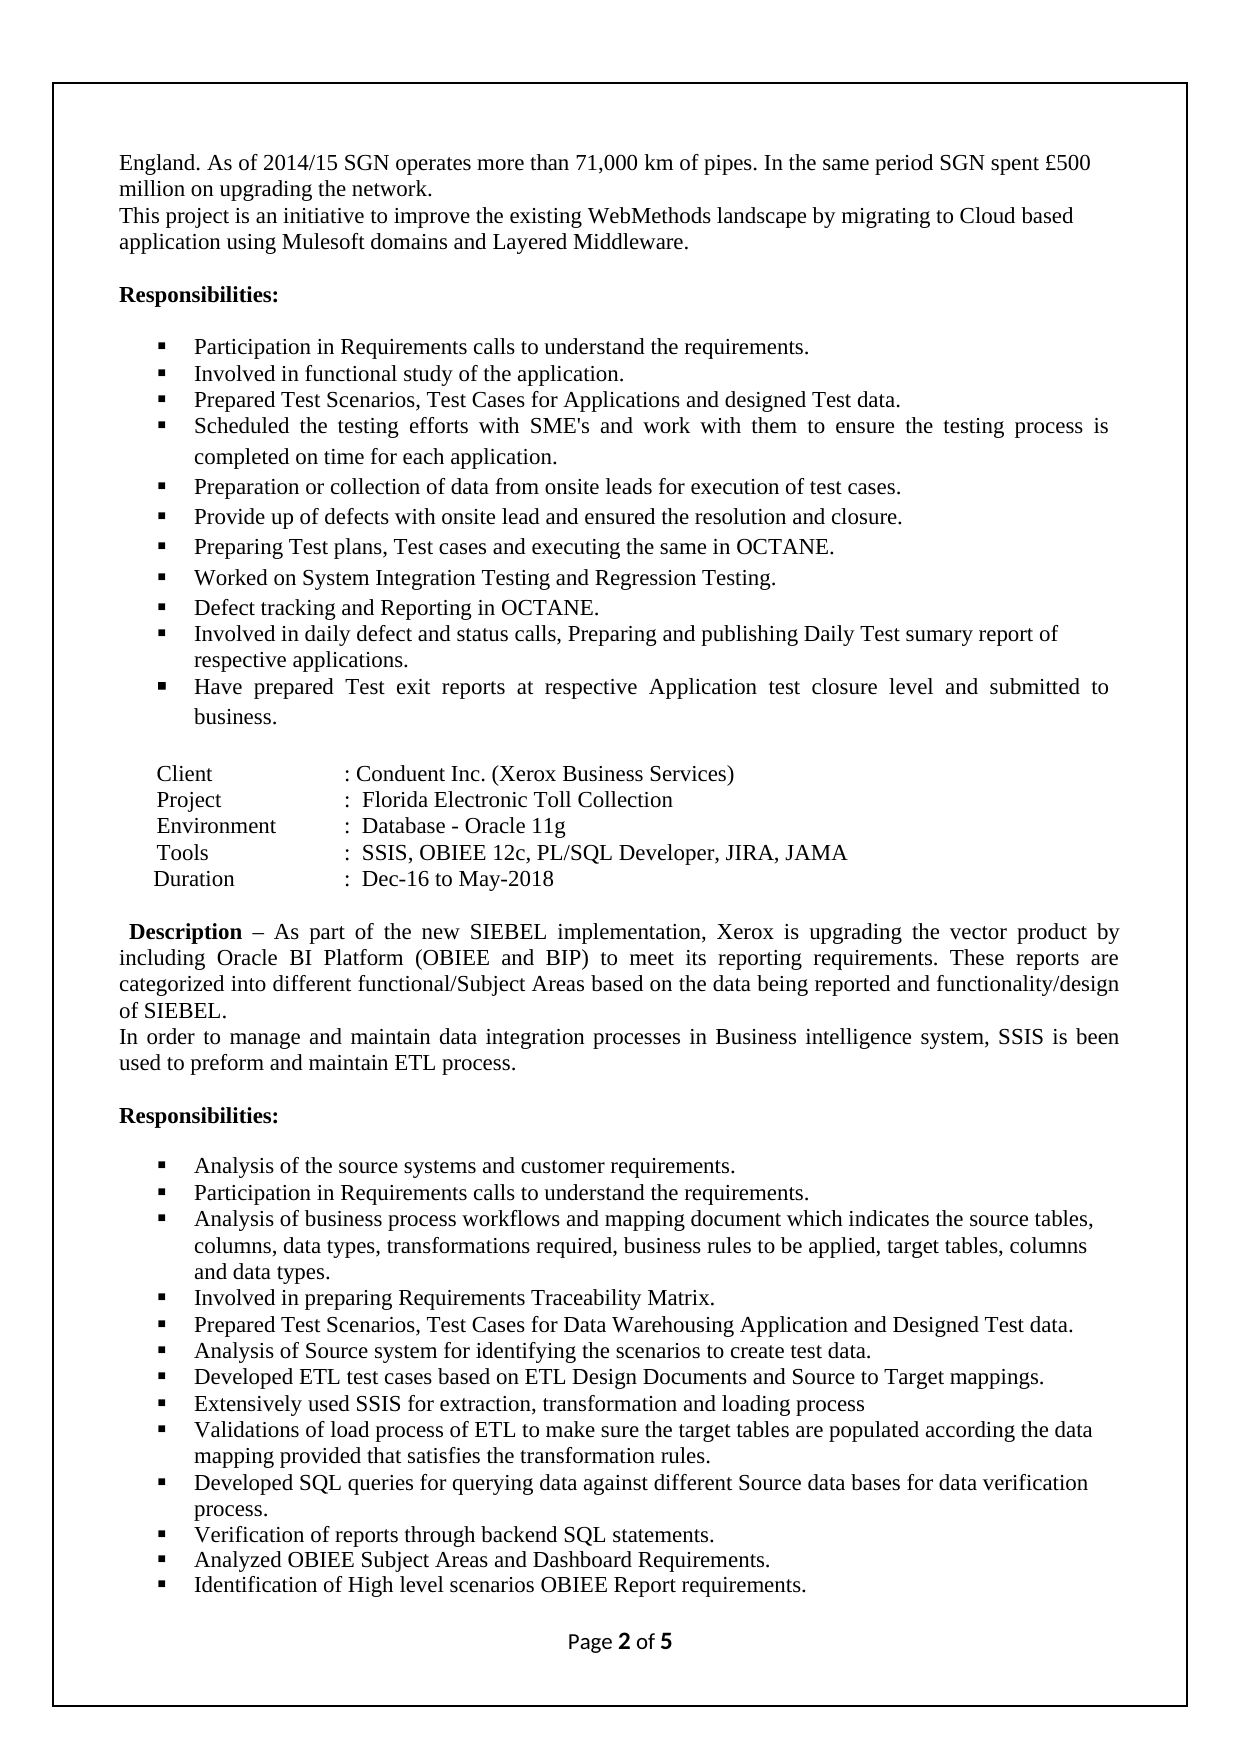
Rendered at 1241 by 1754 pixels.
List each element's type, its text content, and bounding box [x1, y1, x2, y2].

list Verification of reports through backend SQL statements. [156, 1522, 1121, 1548]
list Preparing Test plans, Test cases and executing the same in OCTANE. [156, 533, 1111, 560]
text Tools : SSIS, OBIEE 12c, PL/SQL Developer, JIRA, JAMA [156, 839, 1121, 865]
list Have prepared Test exit reports at respective Application test closure level and submitted to business. [156, 673, 1111, 729]
list Extensively used SSIS for extraction, transformation and loading process [156, 1390, 1121, 1416]
list Analysis of Source system for identifying the scenarios to create test data. [156, 1337, 1121, 1363]
list Identification of High level scenarios OBIEE Report requirements. [156, 1573, 1121, 1598]
list Involved in functional study of the application. [156, 360, 1121, 386]
list Developed ETL test cases based on ETL Design Documents and Source to Target mappings. [156, 1363, 1121, 1390]
text Duration : Dec-16 to May-2018 [119, 865, 1121, 891]
list Involved in preparing Requirements Traceability Matrix. [156, 1284, 1121, 1311]
list Developed SQL queries for querying data against different Source data bases for data verification process. [156, 1469, 1121, 1522]
text In order to manage and maintain data integration processes in Business intelligence system, SSIS is been used to preform and maintain ETL process. [119, 1023, 1121, 1076]
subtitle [119, 149, 1121, 202]
list Defect tracking and Reporting in OCTANE. [156, 594, 1121, 620]
list Preparation or collection of data from onsite leads for execution of test cases. [156, 473, 1111, 499]
list Validations of load process of ETL to make sure the target tables are populated according the data mapping provided that satisfies the transformation rules. [156, 1416, 1121, 1469]
text Client : Conduent Inc. (Xerox Business Services) [119, 759, 1121, 786]
text Description – As part of the new SIEBEL implementation, Xerox is upgrading the vector product by including Oracle BI Platform (OBIEE and BIP) to meet its reporting requirements. These reports are categorized into different functional/Subject Areas based on the data being reported and functionality/design of SIEBEL. [119, 918, 1121, 1023]
text Project : Florida Electronic Toll Collection [156, 786, 1121, 812]
list Scheduled the testing efforts with SME's and work with them to ensure the testing process is completed on time for each application. [156, 412, 1111, 469]
text Environment : Database - Oracle 11g [156, 812, 1121, 839]
list Prepared Test Scenarios, Test Cases for Applications and designed Test data. [156, 386, 1121, 412]
list Involved in daily defect and status calls, Preparing and publishing Daily Test sumary report of respective applications. [156, 620, 1121, 673]
text Responsibilities: [119, 281, 1121, 307]
text Responsibilities: [119, 1102, 1121, 1128]
list Participation in Requirements calls to understand the requirements. [156, 333, 1121, 360]
list Analyzed OBIEE Subject Areas and Dashboard Requirements. [156, 1548, 1121, 1573]
list Provide up of defects with onsite lead and ensured the resolution and closure. [156, 503, 1111, 529]
list Participation in Requirements calls to understand the requirements. [156, 1179, 1121, 1205]
subtitle This project is an initiative to improve the existing WebMethods landscape by migrating to Cloud based application using Mulesoft domains and Layered Middleware. [119, 202, 1121, 254]
list Worked on System Integration Testing and Regression Testing. [156, 563, 1111, 590]
list Prepared Test Scenarios, Test Cases for Data Warehousing Application and Designed Test data. [156, 1311, 1121, 1337]
list Analysis of the source systems and customer requirements. [156, 1153, 1121, 1179]
list Analysis of business process workflows and mapping document which indicates the source tables, columns, data types, transformations required, business rules to be applied, target tables, columns and data types. [156, 1205, 1121, 1284]
